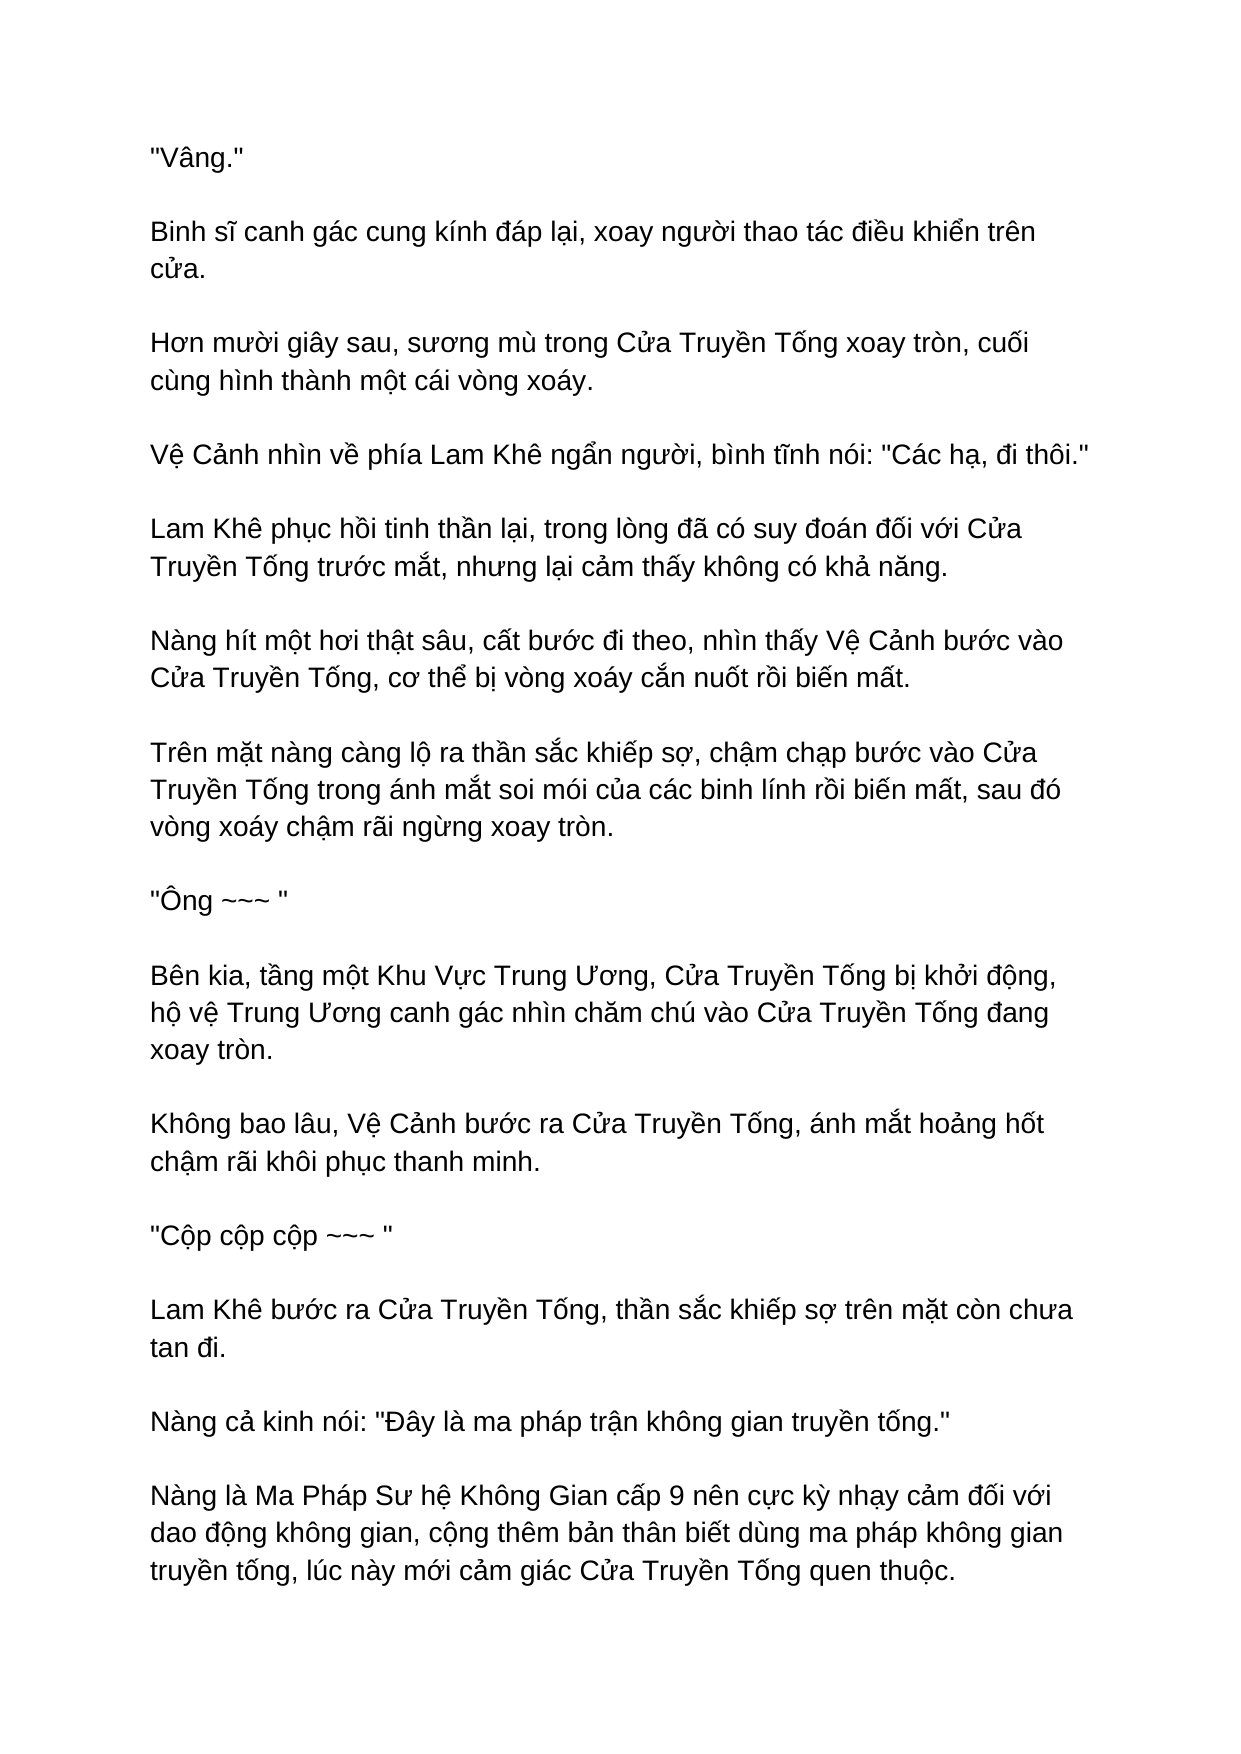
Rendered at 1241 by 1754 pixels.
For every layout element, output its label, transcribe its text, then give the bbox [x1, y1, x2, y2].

text Bên kia, tầng một Khu Vực Trung Ương, Cửa Truyền Tống bị khởi động, hộ vệ Trung Ương canh gác nhìn chăm chú vào Cửa Truyền Tống đang xoay tròn. [150, 959, 1090, 1065]
text Vệ Cảnh nhìn về phía Lam Khê ngẩn người, bình tĩnh nói: "Các hạ, đi thôi." [150, 438, 1090, 470]
text "Vâng." [150, 141, 1090, 173]
text Không bao lâu, Vệ Cảnh bước ra Cửa Truyền Tống, ánh mắt hoảng hốt chậm rãi khôi phục thanh minh. [150, 1107, 1090, 1177]
text Lam Khê bước ra Cửa Truyền Tống, thần sắc khiếp sợ trên mặt còn chưa tan đi. [150, 1293, 1090, 1363]
text Trên mặt nàng càng lộ ra thần sắc khiếp sợ, chậm chạp bước vào Cửa Truyền Tống trong ánh mắt soi mói của các binh lính rồi biến mất, sau đó vòng xoáy chậm rãi ngừng xoay tròn. [150, 736, 1090, 842]
text Binh sĩ canh gác cung kính đáp lại, xoay người thao tác điều khiển trên cửa. [150, 215, 1090, 284]
text Nàng là Ma Pháp Sư hệ Không Gian cấp 9 nên cực kỳ nhạy cảm đối với dao động không gian, cộng thêm bản thân biết dùng ma pháp không gian truyền tống, lúc này mới cảm giác Cửa Truyền Tống quen thuộc. [150, 1479, 1090, 1586]
text "Ông ~~~ " [150, 884, 1090, 917]
text Nàng hít một hơi thật sâu, cất bước đi theo, nhìn thấy Vệ Cảnh bước vào Cửa Truyền Tống, cơ thể bị vòng xoáy cắn nuốt rồi biến mất. [150, 624, 1090, 693]
text Lam Khê phục hồi tinh thần lại, trong lòng đã có suy đoán đối với Cửa Truyền Tống trước mắt, nhưng lại cảm thấy không có khả năng. [150, 512, 1090, 582]
text Hơn mười giây sau, sương mù trong Cửa Truyền Tống xoay tròn, cuối cùng hình thành một cái vòng xoáy. [150, 326, 1090, 396]
text "Cộp cộp cộp ~~~ " [150, 1219, 1090, 1251]
text Nàng cả kinh nói: "Đây là ma pháp trận không gian truyền tống." [150, 1405, 1090, 1437]
